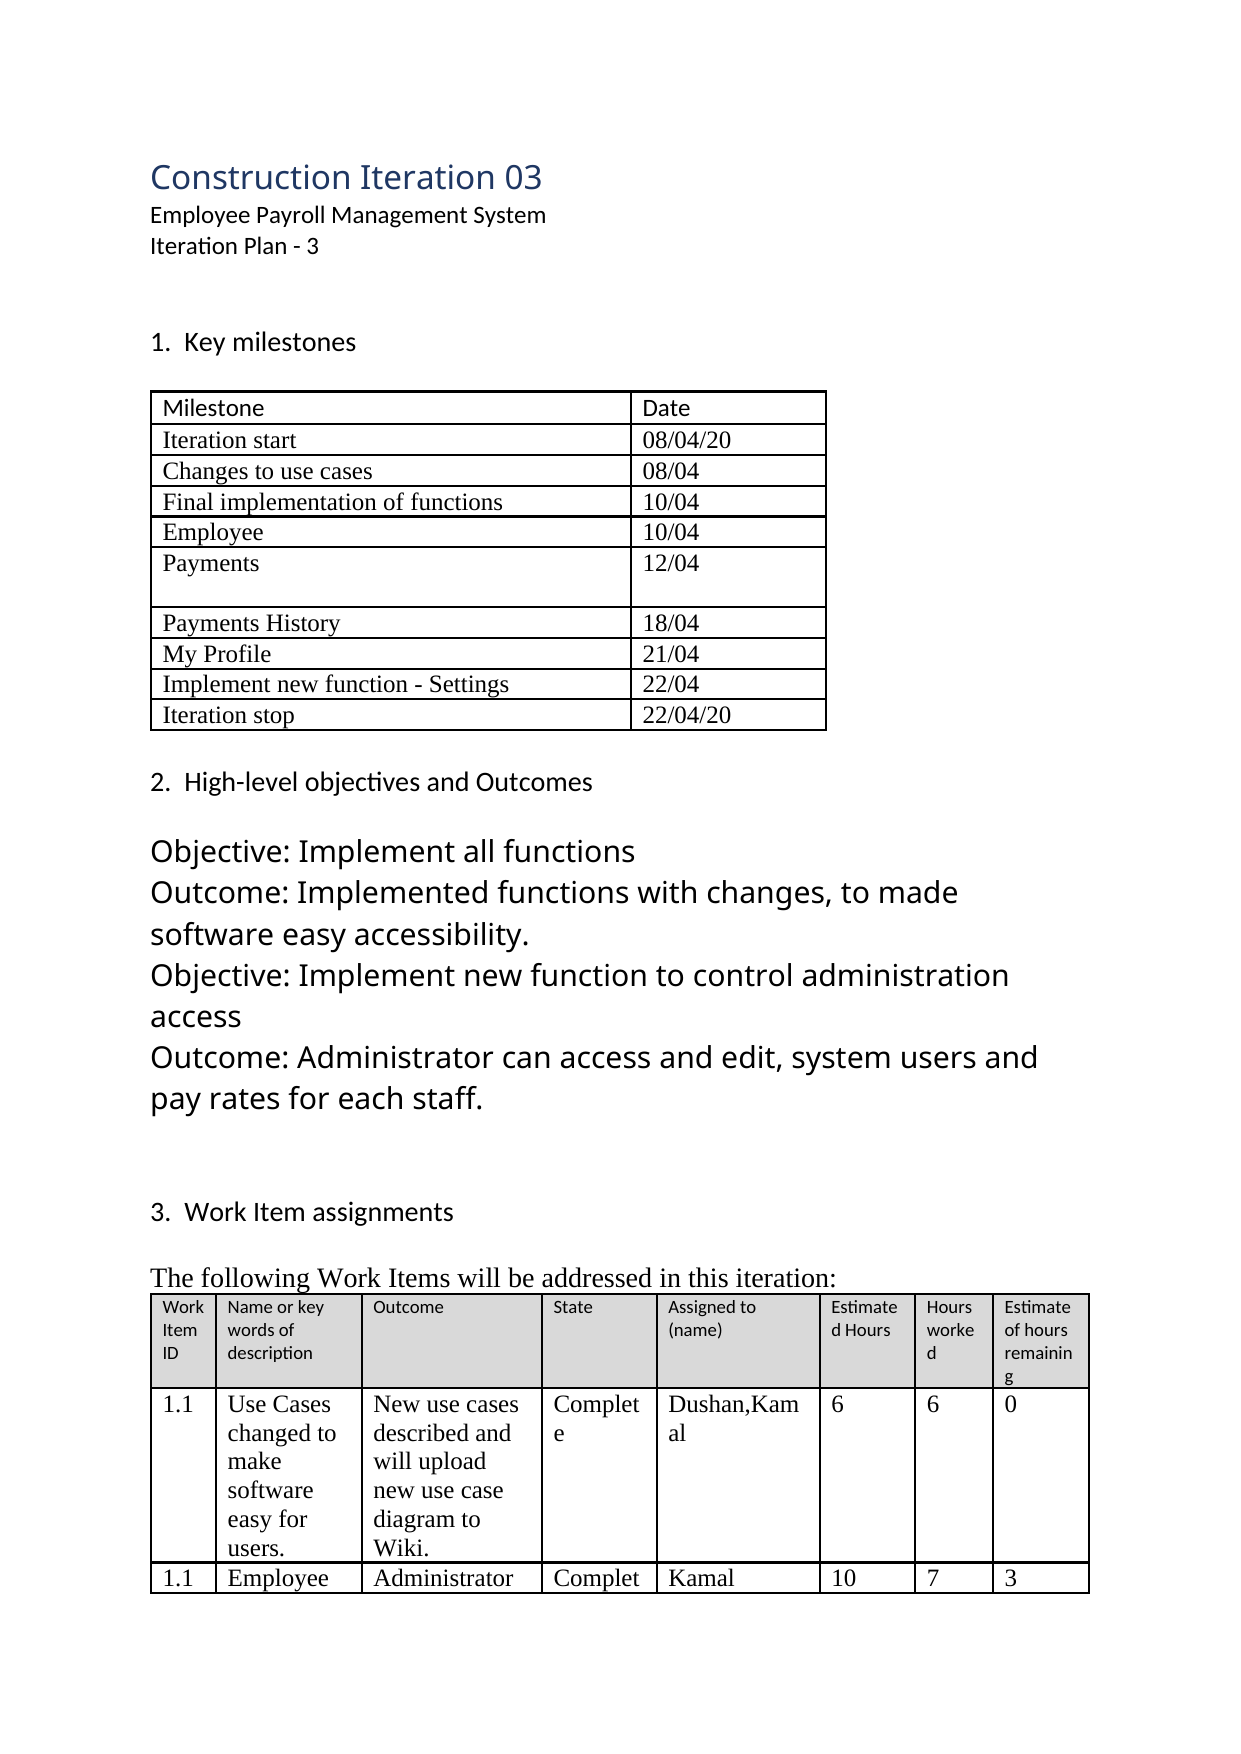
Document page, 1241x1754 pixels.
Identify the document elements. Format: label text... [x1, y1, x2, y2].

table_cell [217, 1564, 361, 1592]
table_cell Iteration stop [152, 700, 630, 729]
table_cell 18/04 [632, 608, 825, 637]
table_cell Changes to use cases [152, 456, 630, 484]
table_header Estimate of hours remaining [994, 1295, 1088, 1387]
table_cell 7 [916, 1564, 992, 1592]
text Objective: Implement all functions [150, 830, 1090, 872]
table_cell 08/04/20 [632, 425, 825, 454]
table_cell 22/04 [632, 670, 825, 698]
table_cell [363, 1564, 541, 1592]
table_cell Final implementation of functions [152, 487, 630, 515]
table_cell 22/04/20 [632, 700, 825, 729]
table_cell 10/04 [632, 518, 825, 546]
table_cell Employee [152, 518, 630, 546]
table_cell 1.1 [152, 1564, 215, 1592]
table_header Assigned to (name) [658, 1295, 819, 1387]
text 3. Work Item assignments [150, 1194, 1090, 1228]
table_cell Iteration start [152, 425, 630, 454]
text The following Work Items will be addressed in this iteration: [150, 1261, 1090, 1293]
table_header Outcome [363, 1295, 541, 1387]
table_cell 21/04 [632, 639, 825, 667]
table_cell Complete [543, 1564, 656, 1592]
table_header Date [632, 393, 825, 423]
table_header Name or key words of description [217, 1295, 361, 1387]
table_cell Kamal [658, 1564, 819, 1592]
text 1. Key milestones [150, 323, 1090, 358]
table_cell 10/04 [632, 487, 825, 515]
table_header Work Item ID [152, 1295, 215, 1387]
table_cell New use cases described and will upload new use case diagram to Wiki. [363, 1389, 541, 1561]
text Outcome: Implemented functions with changes, to made software easy accessibility. [150, 872, 1090, 954]
table_cell My Profile [152, 639, 630, 667]
table_cell 08/04 [632, 456, 825, 484]
table_cell 10 [821, 1564, 914, 1592]
table_cell Payments [152, 548, 630, 606]
table_header Hours worked [916, 1295, 992, 1387]
table_cell 0 [994, 1389, 1088, 1561]
table_cell Use Cases changed to make software easy for users. [217, 1389, 361, 1561]
table_header State [543, 1295, 656, 1387]
table_cell Payments History [152, 608, 630, 637]
table_header Milestone [152, 393, 630, 423]
table_cell 6 [916, 1389, 992, 1561]
text Iteration Plan - 3 [150, 230, 1090, 261]
table_cell 6 [821, 1389, 914, 1561]
text Objective: Implement new function to control administration access [150, 954, 1090, 1036]
text Outcome: Administrator can access and edit, system users and pay rates for each staff. [150, 1036, 1090, 1118]
table_cell Complete [543, 1389, 656, 1561]
table_cell Dushan,Kamal [658, 1389, 819, 1561]
table_cell 3 [994, 1564, 1088, 1592]
table_header Estimated Hours [821, 1295, 914, 1387]
table_cell 1.1 [152, 1389, 215, 1561]
subtitle Construction Iteration 03 [150, 154, 1090, 199]
table_cell Implement new function - Settings [152, 670, 630, 698]
text 2. High-level objectives and Outcomes [150, 764, 1090, 798]
text Employee Payroll Management System [150, 199, 1090, 230]
table_cell 12/04 [632, 548, 825, 606]
